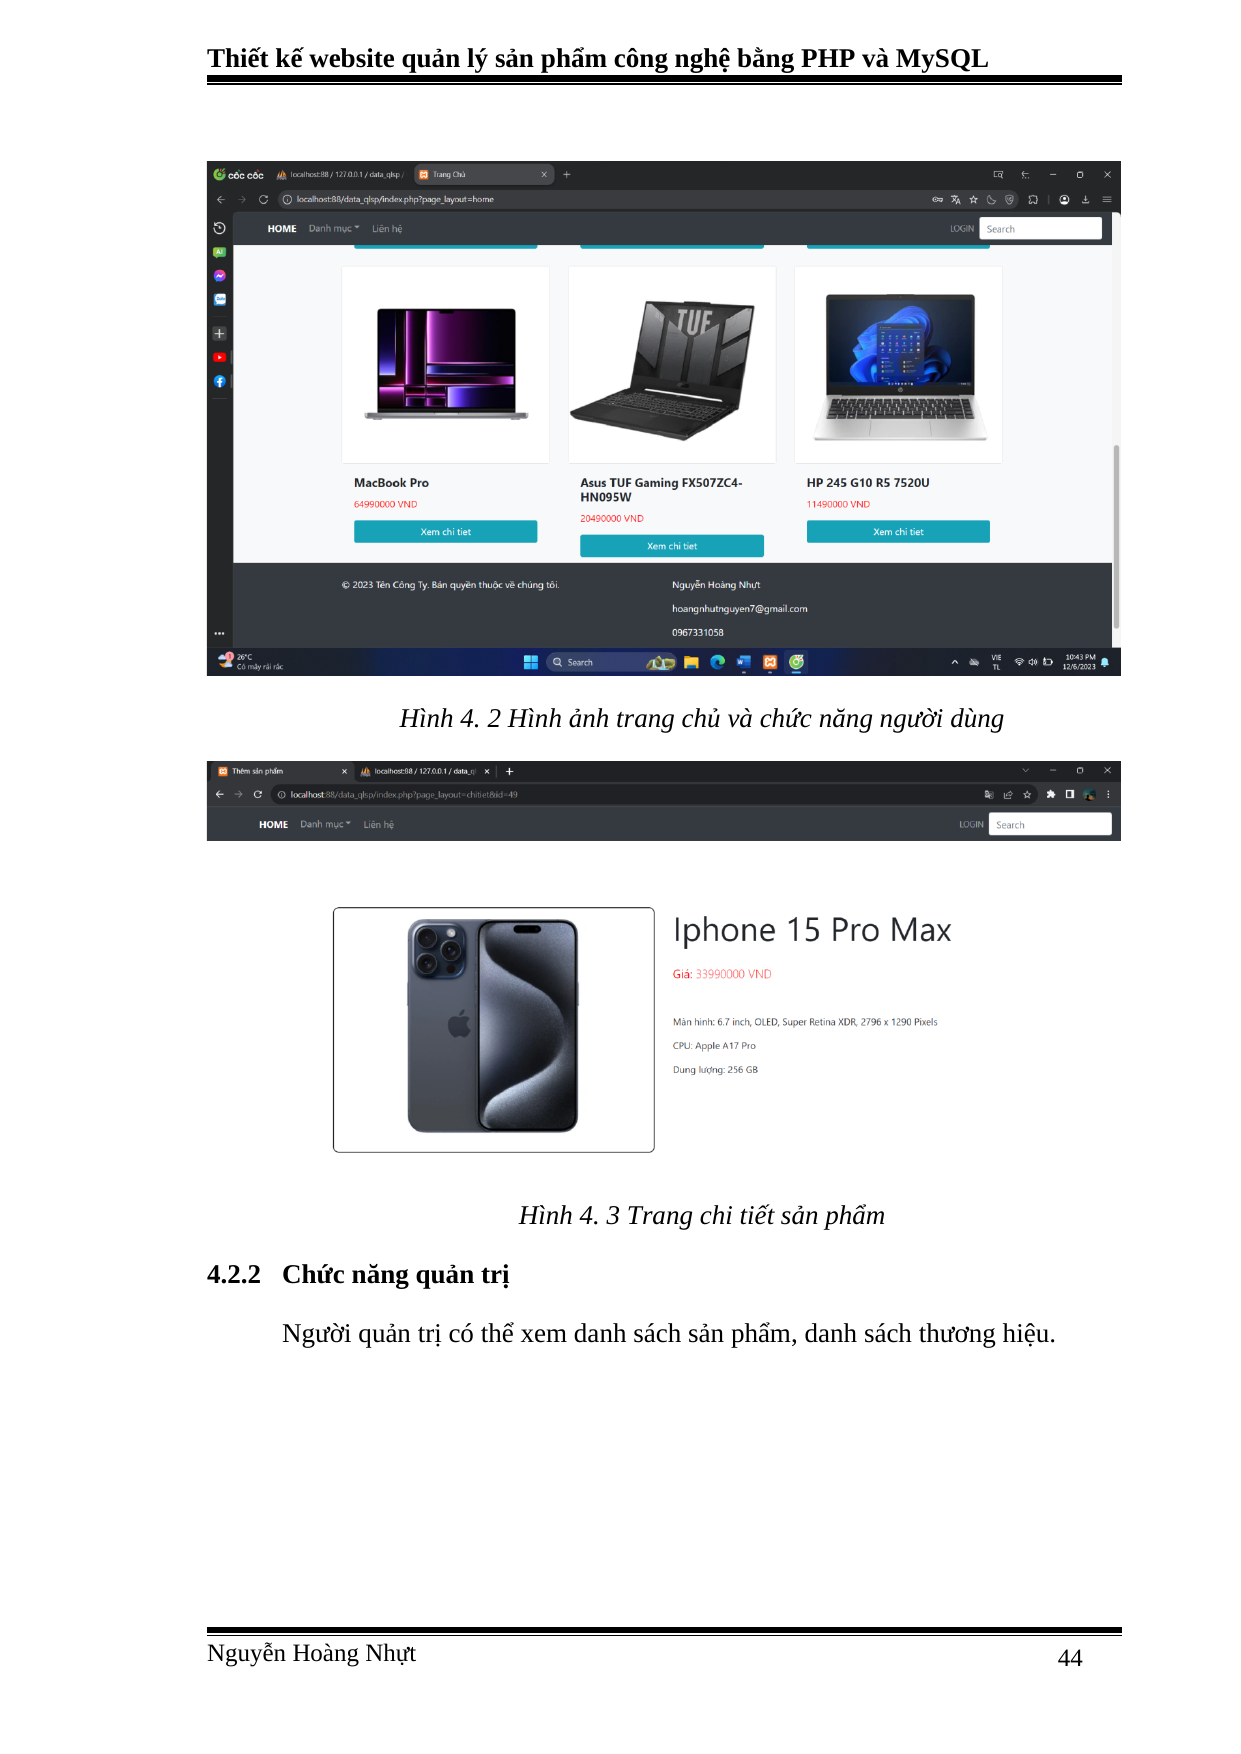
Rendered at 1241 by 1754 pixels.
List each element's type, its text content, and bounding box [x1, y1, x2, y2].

text Người quản trị có thể xem danh sách sản phẩm, danh sách thương hiệu. [207, 1317, 1122, 1348]
subtitle Chức năng quản trị [207, 1258, 1122, 1289]
picture [206, 761, 1121, 1173]
picture [206, 161, 1121, 676]
